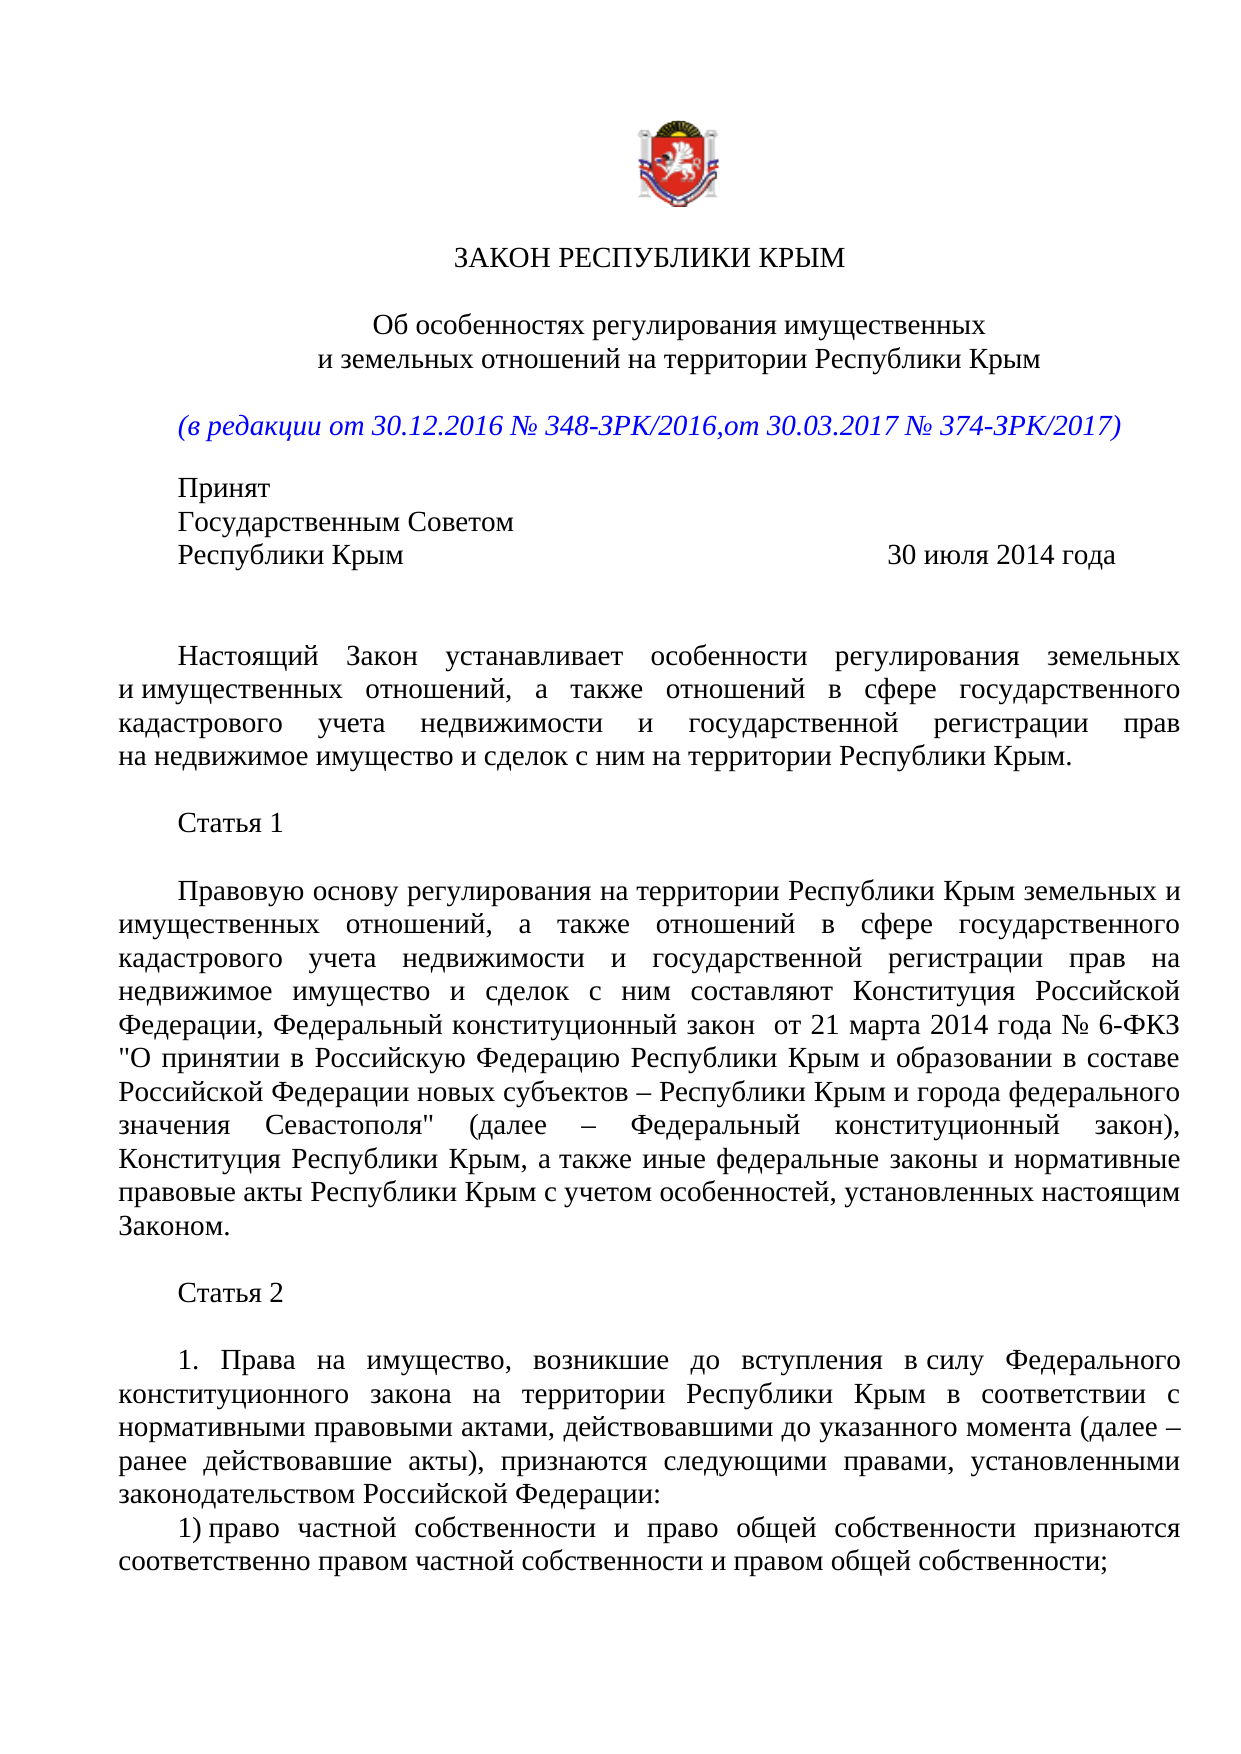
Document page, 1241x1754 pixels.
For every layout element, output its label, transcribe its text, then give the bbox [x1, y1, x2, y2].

text Статья 2 [118, 1275, 1181, 1309]
text Об особенностях регулирования имущественных [118, 307, 1181, 341]
text Принят [118, 470, 1181, 504]
list право частной собственности и право общей собственности признаются соответственно правом частной собственности и правом общей собственности; [118, 1510, 1181, 1577]
text Республики Крым 30 июля 2014 года [118, 537, 1181, 571]
text Государственным Советом [118, 504, 1181, 537]
text и земельных отношений на территории Республики Крым [118, 341, 1181, 374]
text Правовую основу регулирования на территории Республики Крым земельных и имущественных отношений, а также отношений в сфере государственного кадастрового учета недвижимости и государственной регистрации прав на недвижимое имущество и сделок с ним составляют Конституция Российской Федерации, Федеральный конституционный закон от 21 марта 2014 года № 6-ФКЗ "О принятии в Российскую Федерацию Республики Крым и образовании в составе Российской Федерации новых субъектов – Республики Крым и города федерального значения Севастополя" (далее – Федеральный конституционный закон), Конституция Республики Крым, а также иные федеральные законы и нормативные правовые акты Республики Крым с учетом особенностей, установленных настоящим Законом. [118, 873, 1181, 1242]
text (в редакции от 30.12.2016 № 348-ЗРК/2016,от 30.03.2017 № 374-ЗРК/2017) [118, 408, 1181, 441]
text ЗАКОН РЕСПУБЛИКИ КРЫМ [118, 240, 1181, 274]
text 1. Права на имущество, возникшие до вступления в силу Федерального конституционного закона на территории Республики Крым в соответствии с нормативными правовыми актами, действовавшими до указанного момента (далее – ранее действовавшие акты), признаются следующими правами, установленными законодательством Российской Федерации: [118, 1342, 1181, 1510]
text Статья 1 [118, 806, 1181, 839]
text Настоящий Закон устанавливает особенности регулирования земельных и имущественных отношений, а также отношений в сфере государственного кадастрового учета недвижимости и государственной регистрации прав на недвижимое имущество и сделок с ним на территории Республики Крым. [118, 638, 1181, 772]
